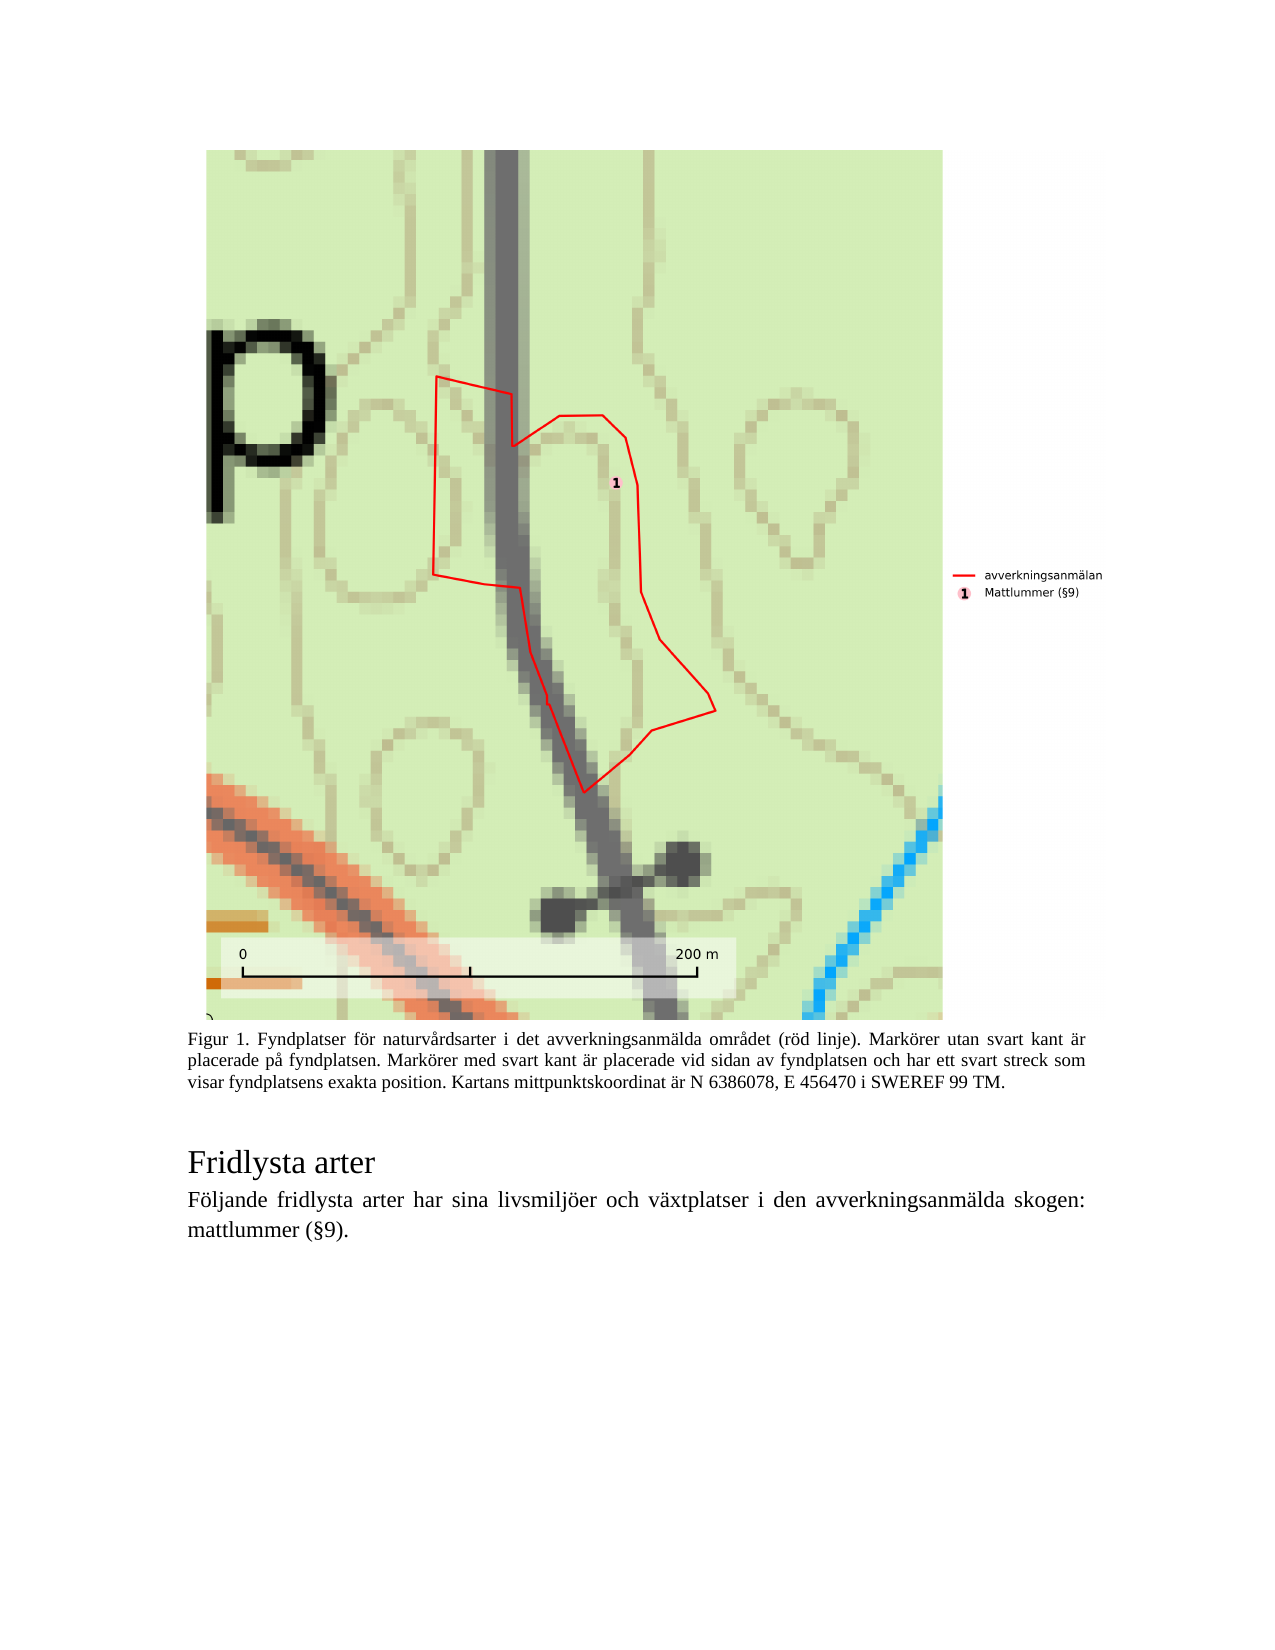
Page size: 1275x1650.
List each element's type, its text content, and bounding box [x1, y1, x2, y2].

picture [206, 150, 1107, 1020]
text Figur 1. Fyndplatser för naturvårdsarter i det avverkningsanmälda området (röd linje). Markörer utan svart kant är placerade på fyndplatsen. Markörer med svart kant är placerade vid sidan av fyndplatsen och har ett svart streck som visar fyndplatsens exakta position. Kartans mittpunktskoordinat är N 6386078, E 456470 i SWEREF 99 TM. [187, 1028, 1087, 1092]
subtitle Fridlysta arter [187, 1142, 1087, 1181]
text Följande fridlysta arter har sina livsmiljöer och växtplatser i den avverkningsanmälda skogen: mattlummer (§9). [187, 1186, 1087, 1243]
